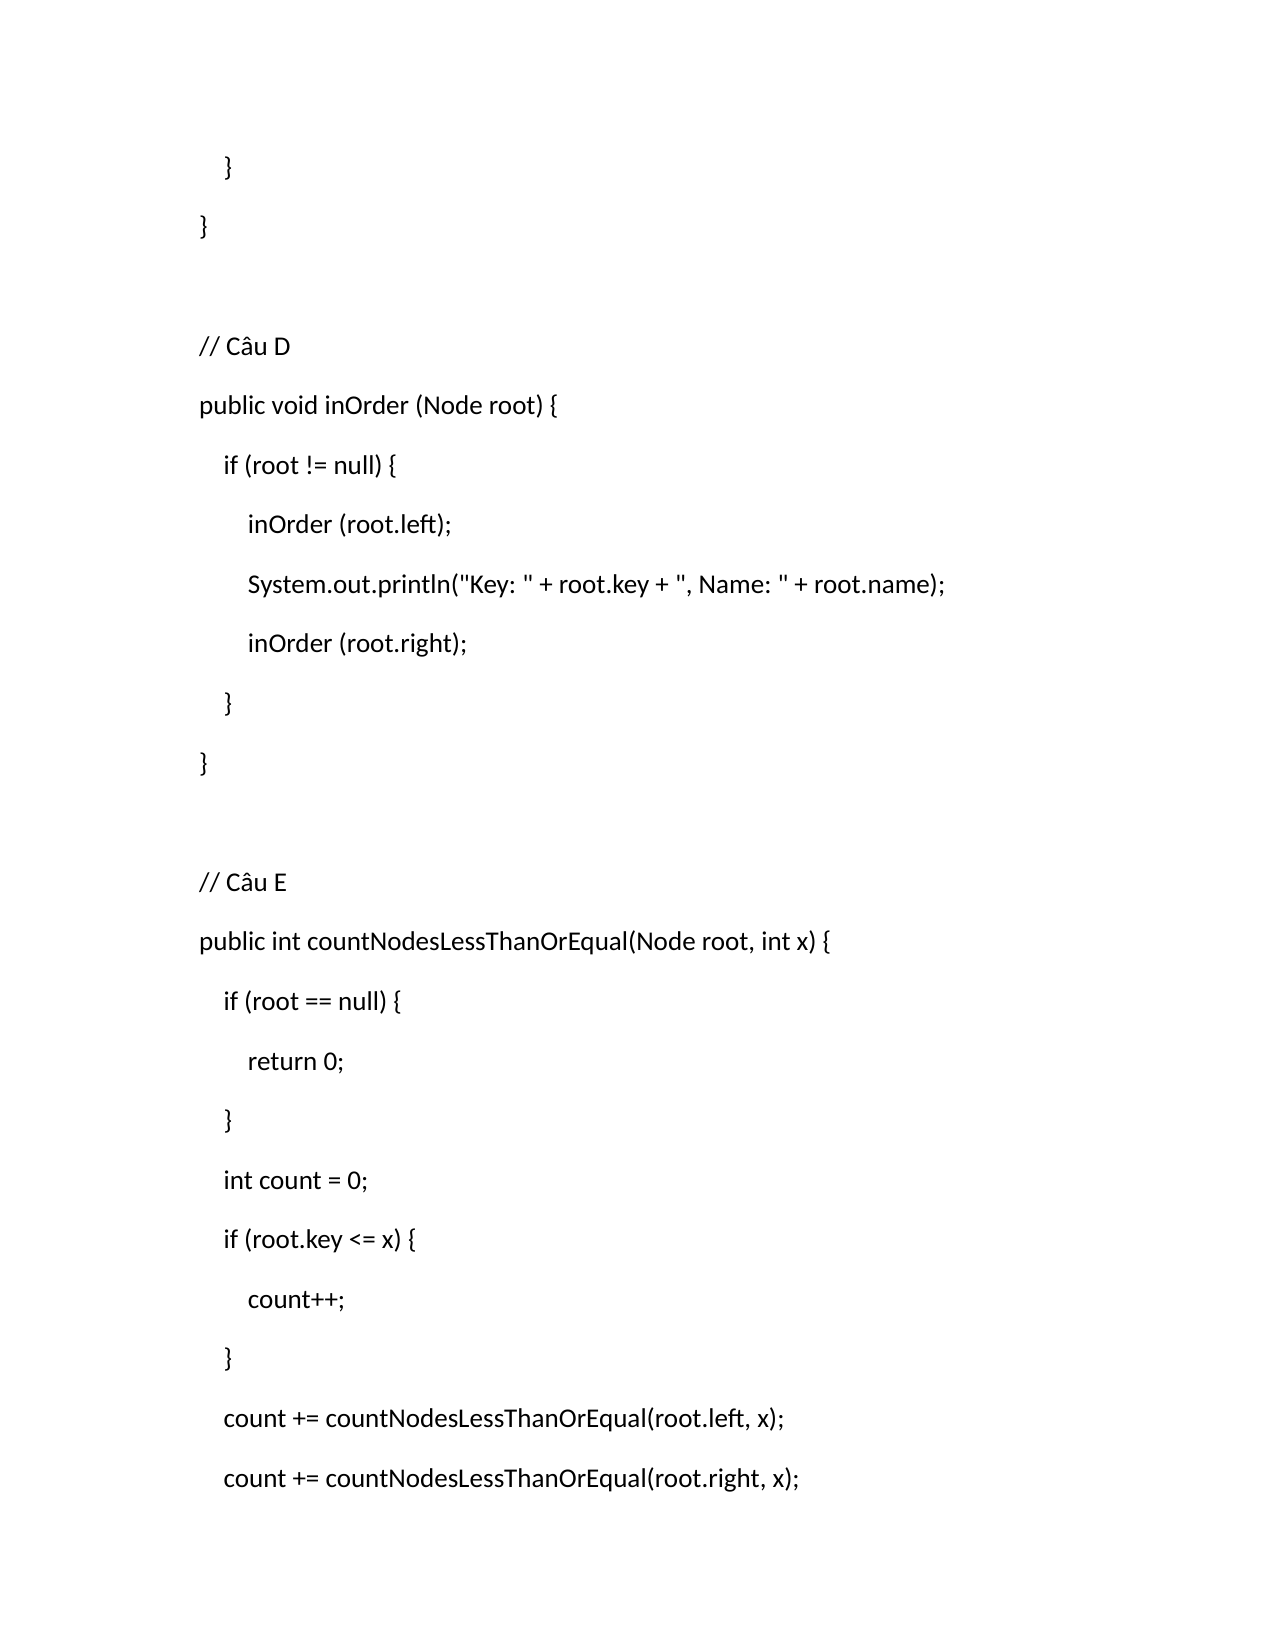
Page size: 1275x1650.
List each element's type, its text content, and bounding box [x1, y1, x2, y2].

text } [150, 686, 1125, 719]
text // Câu D [150, 329, 1125, 362]
text if (root.key <= x) { [150, 1222, 1125, 1256]
text return 0; [150, 1044, 1125, 1077]
text count += countNodesLessThanOrEqual(root.left, x); [150, 1401, 1125, 1434]
text inOrder (root.right); [150, 627, 1125, 660]
text if (root != null) { [150, 448, 1125, 481]
text } [150, 1342, 1125, 1375]
text if (root == null) { [150, 984, 1125, 1017]
text inOrder (root.left); [150, 507, 1125, 541]
text System.out.println("Key: " + root.key + ", Name: " + root.name); [150, 567, 1125, 600]
text } [150, 209, 1125, 243]
text } [150, 150, 1125, 183]
text count++; [150, 1282, 1125, 1315]
text } [150, 1103, 1125, 1136]
text int count = 0; [150, 1163, 1125, 1196]
text public int countNodesLessThanOrEqual(Node root, int x) { [150, 924, 1125, 958]
text } [150, 746, 1125, 779]
text count += countNodesLessThanOrEqual(root.right, x); [150, 1461, 1125, 1494]
text // Câu E [150, 865, 1125, 898]
text public void inOrder (Node root) { [150, 388, 1125, 421]
